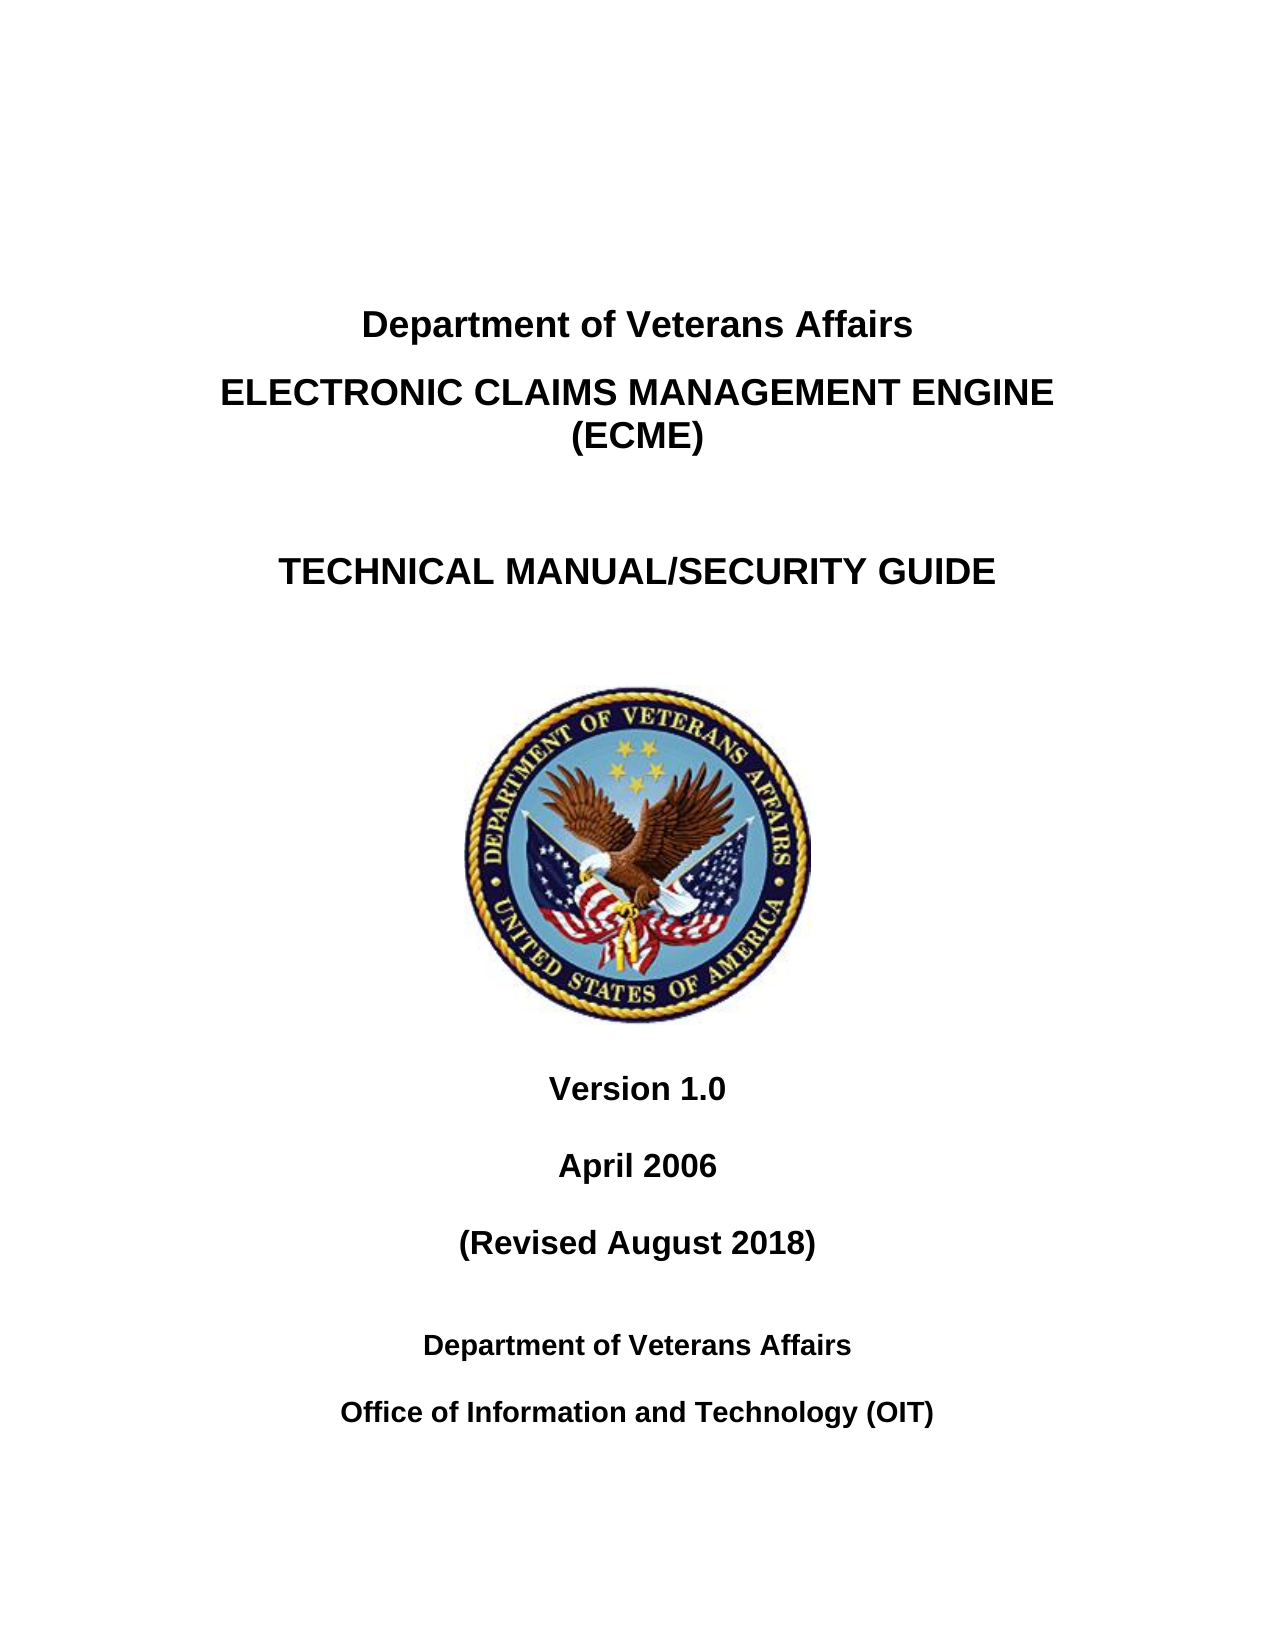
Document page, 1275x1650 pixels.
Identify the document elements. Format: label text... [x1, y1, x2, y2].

text (Revised August 2018) [150, 1223, 1125, 1261]
text TECHNICAL MANUAL/SECURITY GUIDE [150, 549, 1125, 592]
text April 2006 [150, 1146, 1125, 1184]
picture [464, 685, 811, 1025]
text ELECTRONIC CLAIMS MANAGEMENT ENGINE (ECME) [150, 370, 1125, 456]
text Department of Veterans Affairs [150, 302, 1125, 345]
text Office of Information and Technology (OIT) [150, 1395, 1125, 1429]
text Department of Veterans Affairs [150, 1328, 1125, 1362]
text Version 1.0 [150, 1069, 1125, 1107]
